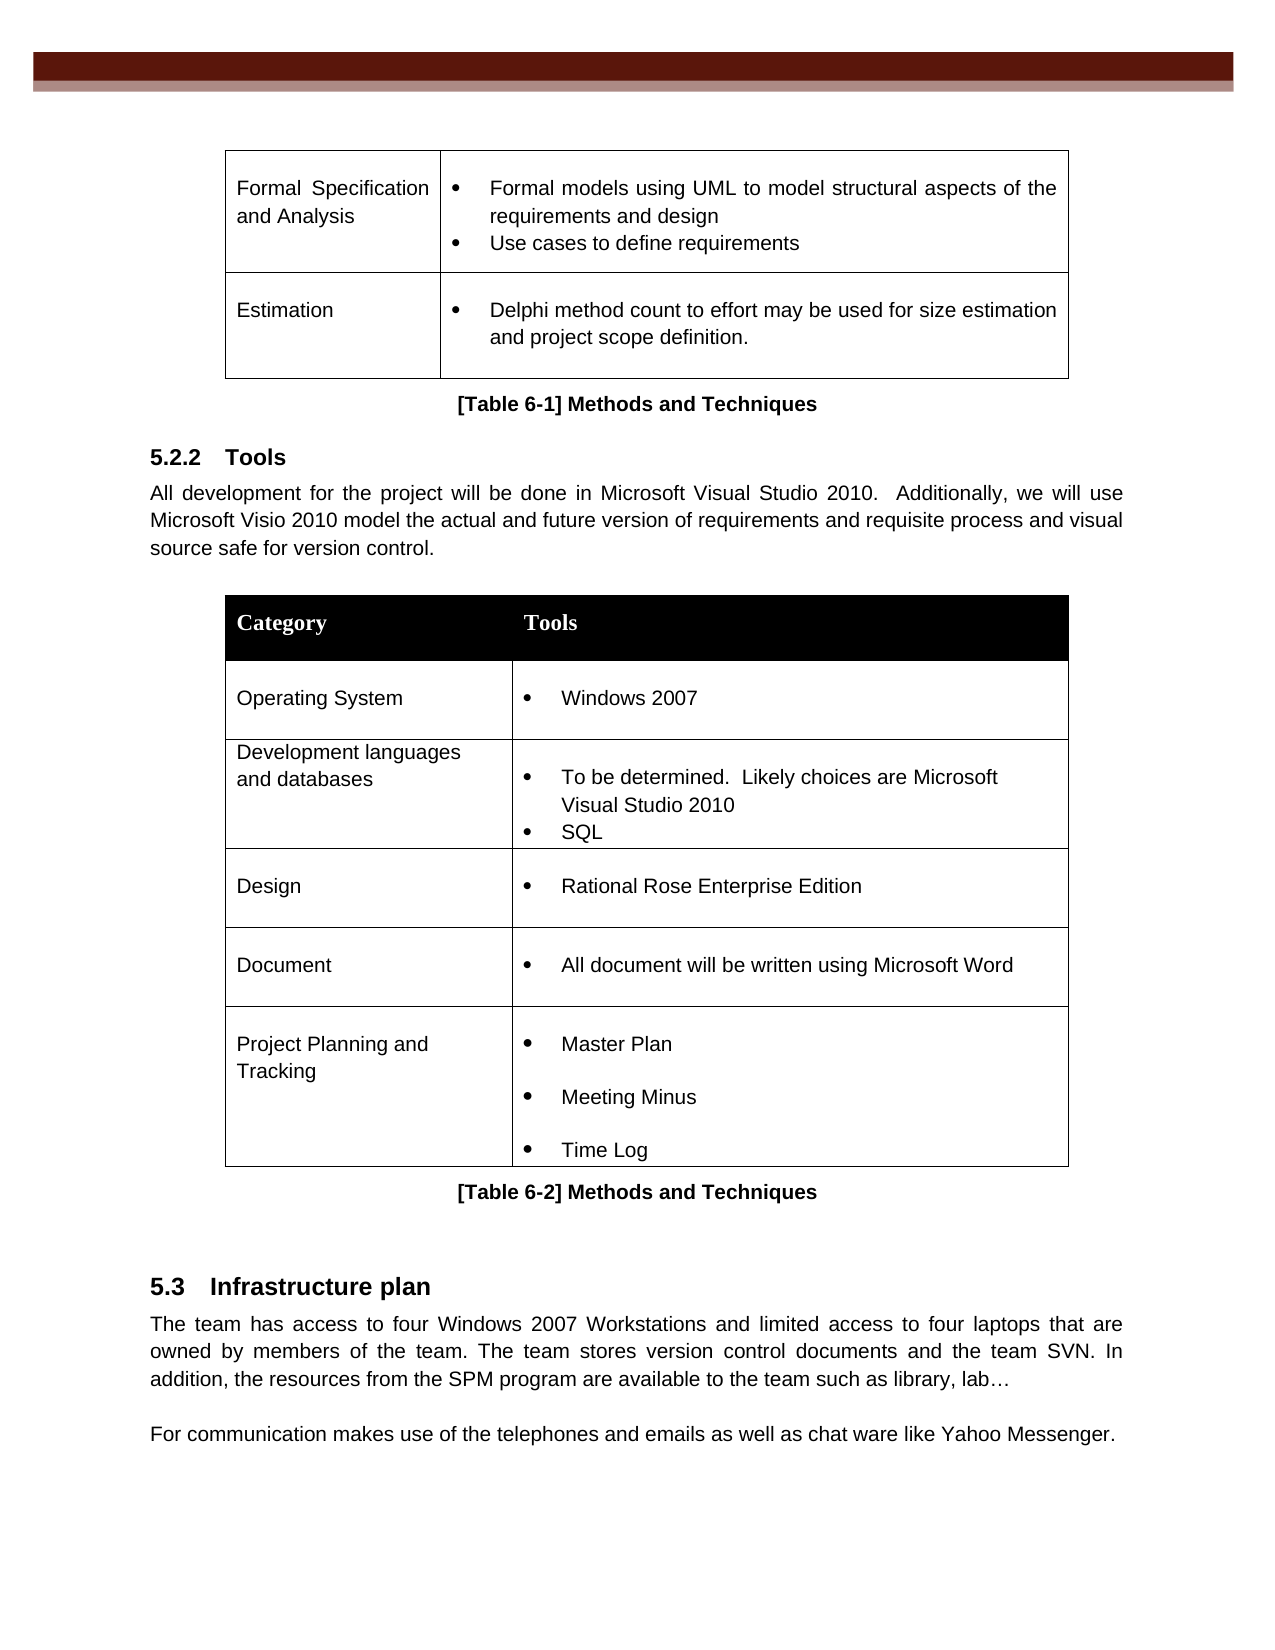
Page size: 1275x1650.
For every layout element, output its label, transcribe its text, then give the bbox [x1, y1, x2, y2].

list Tools [150, 444, 1125, 470]
table_cell Development languages and databases [226, 740, 512, 848]
text All development for the project will be done in Microsoft Visual Studio 2010. Additionally, we will use Microsoft Visio 2010 model the actual and future version of requirements and requisite process and visual source safe for version control. [150, 481, 1125, 559]
text The team has access to four Windows 2007 Workstations and limited access to four laptops that are owned by members of the team. The team stores version control documents and the team SVN. In addition, the resources from the SPM program are available to the team such as library, lab… [150, 1312, 1125, 1391]
table_cell Formal models using UML to model structural aspects of the requirements and design Use cases to define requirements [441, 151, 1068, 272]
table_cell Windows 2007 [513, 661, 1068, 739]
table_cell Delphi method count to effort may be used for size estimation and project scope definition. [441, 273, 1068, 378]
table_cell Rational Rose Enterprise Edition [513, 849, 1068, 927]
table_cell Operating System [226, 661, 512, 739]
table_header Category [226, 596, 512, 660]
table_cell Project Planning and Tracking [226, 1007, 512, 1166]
table_cell Formal Specification and Analysis [226, 151, 440, 272]
text For communication makes use of the telephones and emails as well as chat ware like Yahoo Messenger. [150, 1422, 1125, 1446]
table_cell Design [226, 849, 512, 927]
table_cell All document will be written using Microsoft Word [513, 928, 1068, 1006]
table_header Tools [513, 596, 1068, 660]
table_cell To be determined. Likely choices are Microsoft Visual Studio 2010 SQL [513, 740, 1068, 848]
table_cell Estimation [226, 273, 440, 378]
table_cell Master Plan Meeting Minus Time Log [513, 1007, 1068, 1166]
list Infrastructure plan [150, 1272, 1125, 1301]
table_cell Document [226, 928, 512, 1006]
